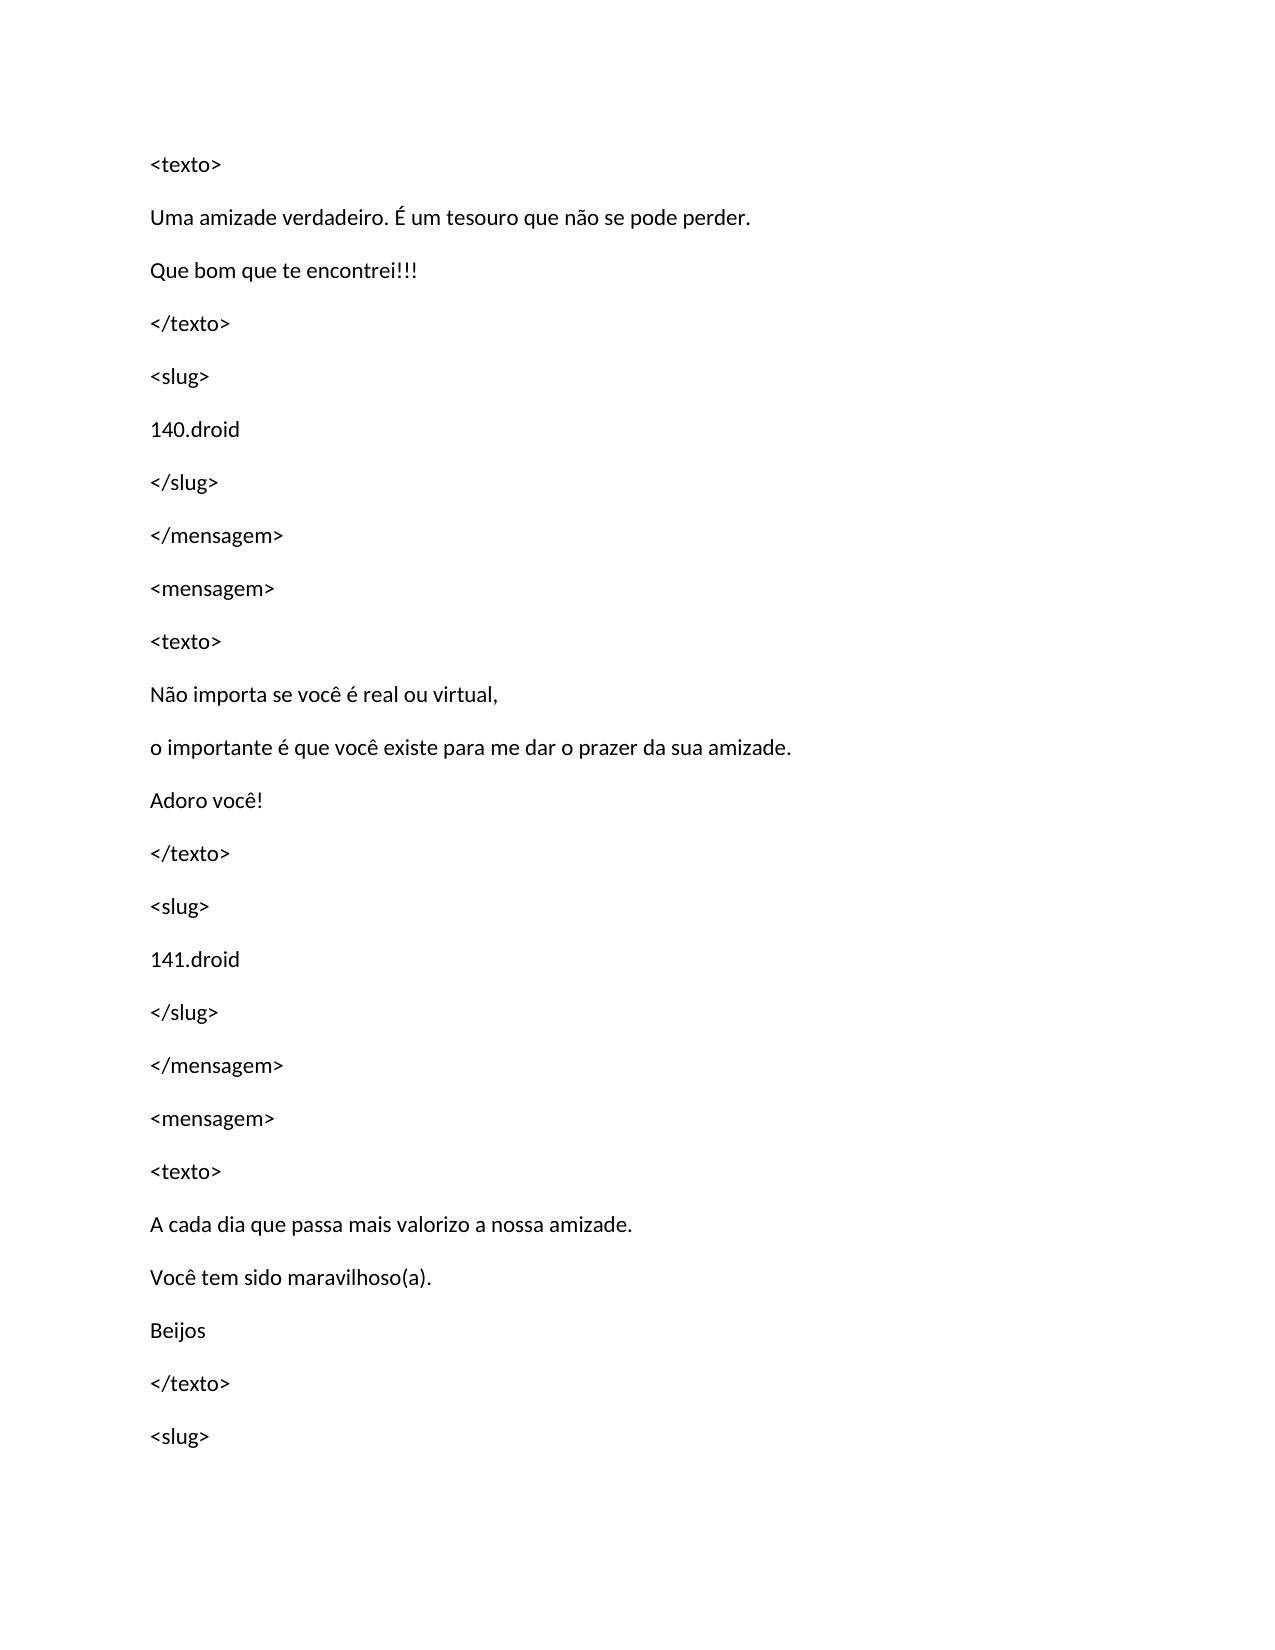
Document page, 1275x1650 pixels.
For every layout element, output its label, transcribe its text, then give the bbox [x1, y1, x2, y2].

text </texto> [150, 309, 1125, 337]
text Adoro você! [150, 786, 1125, 814]
text <slug> [150, 892, 1125, 920]
text Não importa se você é real ou virtual, [150, 680, 1125, 708]
text o importante é que você existe para me dar o prazer da sua amizade. [150, 733, 1125, 761]
text <texto> [150, 627, 1125, 655]
text A cada dia que passa mais valorizo a nossa amizade. [150, 1210, 1125, 1238]
text <texto> [150, 1157, 1125, 1185]
text <slug> [150, 362, 1125, 390]
text <slug> [150, 1422, 1125, 1451]
text </mensagem> [150, 1051, 1125, 1079]
text Você tem sido maravilhoso(a). [150, 1263, 1125, 1291]
text Que bom que te encontrei!!! [150, 256, 1125, 284]
text <texto> [150, 150, 1125, 178]
text <mensagem> [150, 574, 1125, 602]
text </slug> [150, 998, 1125, 1026]
text 141.droid [150, 945, 1125, 973]
text 140.droid [150, 415, 1125, 443]
text </mensagem> [150, 521, 1125, 549]
text </slug> [150, 468, 1125, 496]
text <mensagem> [150, 1104, 1125, 1132]
text Beijos [150, 1316, 1125, 1344]
text </texto> [150, 1369, 1125, 1397]
text Uma amizade verdadeiro. É um tesouro que não se pode perder. [150, 203, 1125, 231]
text </texto> [150, 839, 1125, 867]
